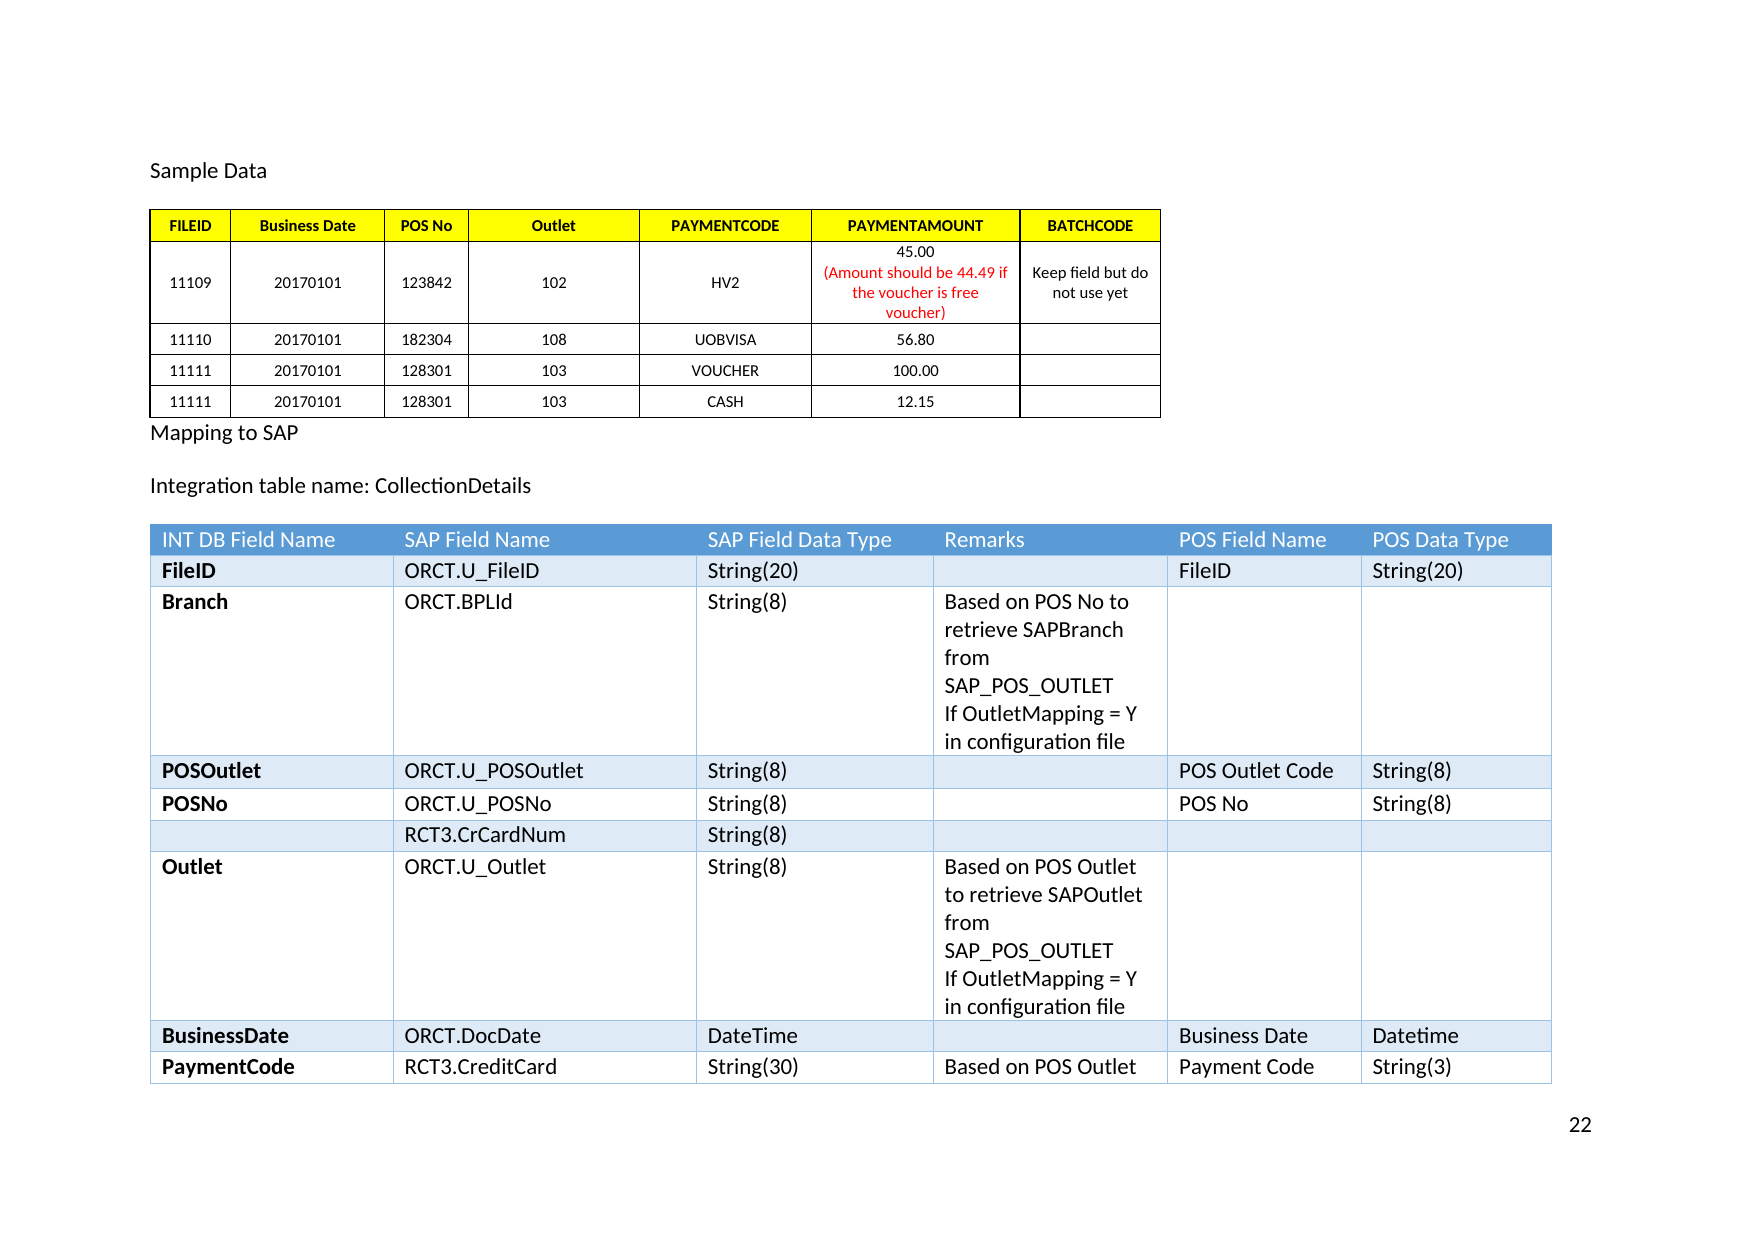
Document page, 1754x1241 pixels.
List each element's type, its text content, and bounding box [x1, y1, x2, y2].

table_cell 128301 [385, 355, 468, 385]
table_cell POS Outlet Code [1168, 756, 1361, 788]
table_cell ORCT.DocDate [394, 1021, 696, 1051]
table_cell 103 [469, 386, 639, 417]
table_cell [934, 1021, 1167, 1051]
table_cell Based on POS Outlet to retrieve SAPOutlet from SAP_POS_OUTLET If OutletMapping = Y in configuration file [934, 852, 1167, 1020]
table_cell Outlet [151, 852, 393, 1020]
table_cell Business Date [1168, 1021, 1361, 1051]
table_cell String(20) [697, 556, 933, 586]
table_cell FileID [1168, 556, 1361, 586]
table_cell 103 [469, 355, 639, 385]
table_cell Datetime [1362, 1021, 1551, 1051]
text Sample Data [150, 156, 1592, 184]
table_cell PaymentCode [151, 1052, 393, 1082]
table_cell 11111 [151, 386, 230, 417]
table_header POS No [385, 210, 468, 241]
table_cell [1362, 852, 1551, 1020]
table_cell 102 [469, 242, 639, 323]
table_cell String(8) [697, 852, 933, 1020]
table_cell CASH [640, 386, 811, 417]
table_cell 12.15 [812, 386, 1019, 417]
table_cell DateTime [697, 1021, 933, 1051]
table_cell 100.00 [812, 355, 1019, 385]
table_cell [1362, 821, 1551, 851]
table_cell RCT3.CrCardNum [394, 821, 696, 851]
table_cell [1168, 821, 1361, 851]
table_cell String(8) [697, 789, 933, 819]
table_cell String(8) [1362, 756, 1551, 788]
table_header PAYMENTCODE [640, 210, 811, 241]
table_cell 11110 [151, 324, 230, 354]
table_cell ORCT.U_POSNo [394, 789, 696, 819]
table_cell 11109 [151, 242, 230, 323]
table_header INT DB Field Name [151, 525, 393, 555]
table_cell UOBVISA [640, 324, 811, 354]
table_cell [934, 756, 1167, 788]
table_header SAP Field Data Type [697, 525, 933, 555]
table_cell [151, 821, 393, 851]
table_cell 45.00 (Amount should be 44.49 if the voucher is free voucher) [812, 242, 1019, 323]
table_cell 128301 [385, 386, 468, 417]
table_cell RCT3.CreditCard [394, 1052, 696, 1082]
table_cell String(8) [1362, 789, 1551, 819]
table_cell FileID [151, 556, 393, 586]
table_cell Payment Code [1168, 1052, 1361, 1082]
table_cell [1168, 587, 1361, 755]
table_cell String(8) [697, 756, 933, 788]
table_cell POSOutlet [151, 756, 393, 788]
table_cell [934, 821, 1167, 851]
table_cell 20170101 [231, 355, 384, 385]
table_cell Based on POS No to retrieve SAPBranch from SAP_POS_OUTLET If OutletMapping = Y in configuration file [934, 587, 1167, 755]
table_cell ORCT.U_Outlet [394, 852, 696, 1020]
table_cell String(30) [697, 1052, 933, 1082]
table_cell 182304 [385, 324, 468, 354]
table_cell 20170101 [231, 242, 384, 323]
table_cell POS No [1168, 789, 1361, 819]
table_cell Keep field but do not use yet [1021, 242, 1160, 323]
text Integration table name: CollectionDetails [150, 471, 1592, 499]
table_cell [1021, 355, 1160, 385]
table_cell String(8) [697, 821, 933, 851]
table_header PAYMENTAMOUNT [812, 210, 1019, 241]
table_cell ORCT.U_FileID [394, 556, 696, 586]
table_cell [1021, 386, 1160, 417]
table_cell String(3) [1362, 1052, 1551, 1082]
table_header BATCHCODE [1021, 210, 1160, 241]
table_cell POSNo [151, 789, 393, 819]
table_header POS Field Name [1168, 525, 1361, 555]
table_cell 56.80 [812, 324, 1019, 354]
table_cell [934, 789, 1167, 819]
text Mapping to SAP [150, 418, 1592, 446]
table_cell [1021, 324, 1160, 354]
table_cell VOUCHER [640, 355, 811, 385]
table_header SAP Field Name [394, 525, 696, 555]
table_cell 108 [469, 324, 639, 354]
table_cell [934, 556, 1167, 586]
table_header Remarks [934, 525, 1167, 555]
table_header Outlet [469, 210, 639, 241]
table_cell String(20) [1362, 556, 1551, 586]
table_cell String(8) [697, 587, 933, 755]
table_cell HV2 [640, 242, 811, 323]
table_cell ORCT.U_POSOutlet [394, 756, 696, 788]
table_cell ORCT.BPLId [394, 587, 696, 755]
table_cell 123842 [385, 242, 468, 323]
table_header FILEID [151, 210, 230, 241]
table_cell 20170101 [231, 324, 384, 354]
table_cell [1168, 852, 1361, 1020]
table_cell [934, 1052, 1167, 1082]
table_header Business Date [231, 210, 384, 241]
table_header POS Data Type [1362, 525, 1551, 555]
table_cell 11111 [151, 355, 230, 385]
table_cell [1362, 587, 1551, 755]
table_cell BusinessDate [151, 1021, 393, 1051]
table_cell 20170101 [231, 386, 384, 417]
table_cell Branch [151, 587, 393, 755]
